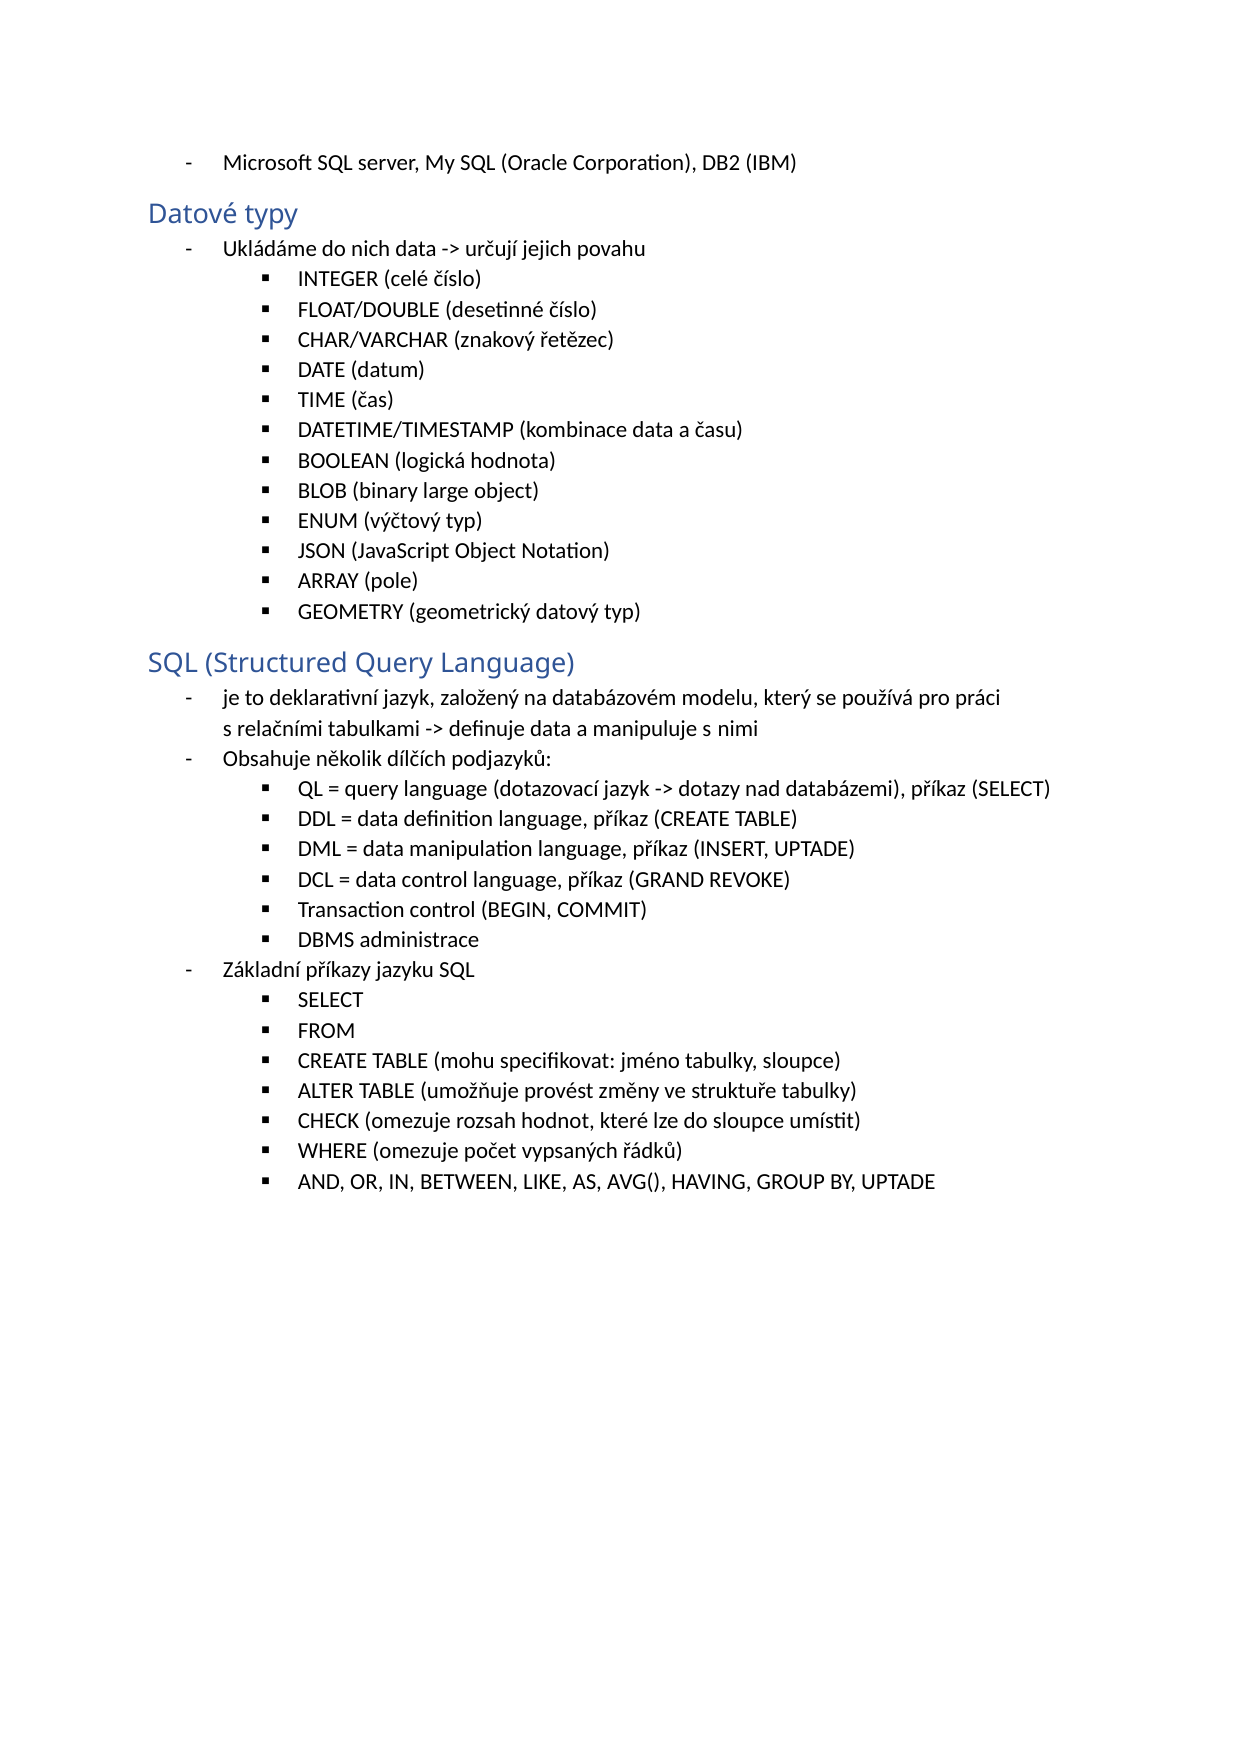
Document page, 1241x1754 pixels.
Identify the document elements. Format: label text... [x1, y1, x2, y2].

list DDL = data definition language, příkaz (CREATE TABLE) [260, 804, 1093, 832]
list Transaction control (BEGIN, COMMIT) [260, 895, 1093, 923]
subtitle SQL (Structured Query Language) [148, 644, 1093, 681]
list DBMS administrace [260, 925, 1093, 953]
subtitle Datové typy [148, 194, 1093, 231]
list je to deklarativní jazyk, založený na databázovém modelu, který se používá pro práci s relačními tabulkami -> definuje data a manipuluje s nimi [185, 683, 1093, 742]
list DATE (datum) [260, 355, 1093, 383]
list DML = data manipulation language, příkaz (INSERT, UPTADE) [260, 834, 1093, 862]
list TIME (čas) [260, 385, 1093, 413]
list ARRAY (pole) [260, 567, 1093, 594]
list BOOLEAN (logická hodnota) [260, 446, 1093, 474]
list CHECK (omezuje rozsah hodnot, které lze do sloupce umístit) [260, 1106, 1093, 1134]
list CHAR/VARCHAR (znakový řetězec) [260, 325, 1093, 353]
list AND, OR, IN, BETWEEN, LIKE, AS, AVG(), HAVING, GROUP BY, UPTADE [260, 1167, 1093, 1195]
list CREATE TABLE (mohu specifikovat: jméno tabulky, sloupce) [260, 1046, 1093, 1074]
list Microsoft SQL server, My SQL (Oracle Corporation), DB2 (IBM) [185, 148, 1093, 176]
list INTEGER (celé číslo) [260, 264, 1093, 292]
list SELECT [260, 986, 1093, 1013]
list Obsahuje několik dílčích podjazyků: [185, 744, 1093, 772]
list Ukládáme do nich data -> určují jejich povahu [185, 234, 1093, 262]
list GEOMETRY (geometrický datový typ) [260, 597, 1093, 625]
list FROM [260, 1016, 1093, 1044]
list WHERE (omezuje počet vypsaných řádků) [260, 1137, 1093, 1164]
list JSON (JavaScript Object Notation) [260, 536, 1093, 564]
list DCL = data control language, příkaz (GRAND REVOKE) [260, 865, 1093, 893]
list DATETIME/TIMESTAMP (kombinace data a času) [260, 416, 1093, 443]
list ALTER TABLE (umožňuje provést změny ve struktuře tabulky) [260, 1076, 1093, 1104]
list Základní příkazy jazyku SQL [185, 955, 1093, 983]
list QL = query language (dotazovací jazyk -> dotazy nad databázemi), příkaz (SELECT) [260, 774, 1093, 802]
list ENUM (výčtový typ) [260, 506, 1093, 534]
list FLOAT/DOUBLE (desetinné číslo) [260, 295, 1093, 323]
list BLOB (binary large object) [260, 476, 1093, 504]
